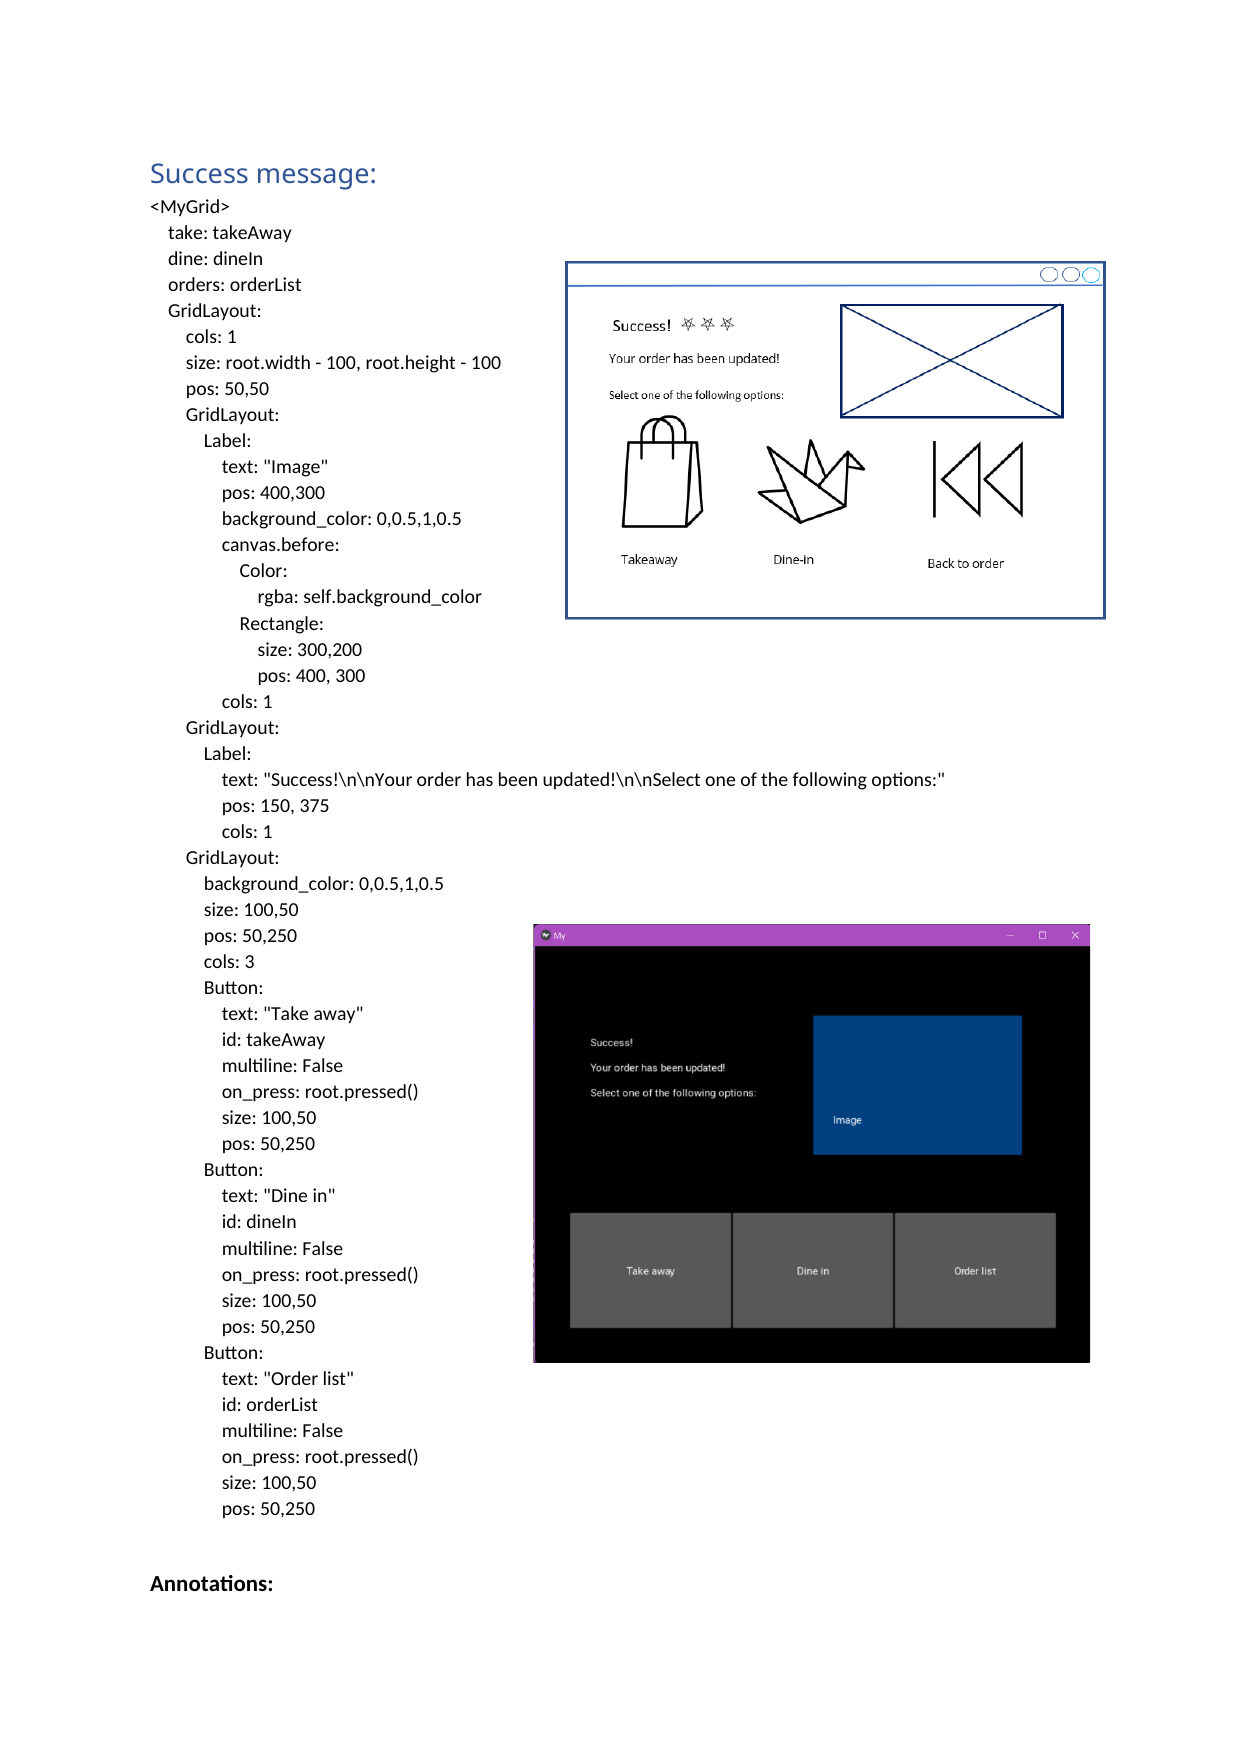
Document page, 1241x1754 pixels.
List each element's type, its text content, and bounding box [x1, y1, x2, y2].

text id: orderList [150, 1392, 1090, 1416]
text <MyGrid> [150, 194, 1090, 218]
subtitle Success message: [150, 154, 1090, 191]
text Button: [150, 975, 533, 999]
picture [547, 246, 1138, 630]
text pos: 150, 375 [150, 793, 1090, 817]
text rgba: self.background_color [150, 584, 547, 609]
text text: "Image" [150, 454, 547, 478]
text pos: 50,250 [150, 1314, 533, 1338]
text Label: [150, 428, 547, 452]
text dine: dineIn [150, 246, 547, 270]
text id: dineIn [150, 1209, 533, 1234]
text on_press: root.pressed() [150, 1262, 533, 1286]
text pos: 50,250 [150, 923, 1090, 947]
text orders: orderList [150, 272, 547, 296]
text cols: 1 [150, 689, 1090, 713]
text multiline: False [150, 1418, 1090, 1442]
text size: 300,200 [150, 637, 1090, 661]
text canvas.before: [150, 532, 547, 557]
text Rectangle: [150, 611, 1090, 635]
text size: 100,50 [150, 1105, 533, 1129]
text GridLayout: [150, 402, 547, 426]
text pos: 50,50 [150, 376, 547, 400]
text pos: 400,300 [150, 480, 547, 504]
text Button: [150, 1340, 1090, 1364]
text pos: 400, 300 [150, 663, 1090, 687]
text text: "Order list" [150, 1366, 1090, 1390]
text background_color: 0,0.5,1,0.5 [150, 506, 547, 531]
text size: 100,50 [150, 1470, 1090, 1494]
text size: 100,50 [150, 1288, 533, 1312]
text id: takeAway [150, 1027, 533, 1051]
text cols: 1 [150, 819, 1090, 843]
text pos: 50,250 [150, 1496, 1090, 1521]
picture [533, 924, 1091, 1363]
text take: takeAway [150, 220, 1090, 244]
text pos: 50,250 [150, 1131, 533, 1156]
text multiline: False [150, 1053, 533, 1077]
text cols: 1 [150, 324, 547, 348]
text text: "Success!\n\nYour order has been updated!\n\nSelect one of the following options:" [150, 767, 1090, 791]
text size: root.width - 100, root.height - 100 [150, 350, 547, 374]
text background_color: 0,0.5,1,0.5 [150, 871, 1090, 895]
text text: "Take away" [150, 1001, 533, 1025]
text on_press: root.pressed() [150, 1444, 1090, 1468]
text GridLayout: [150, 845, 1090, 869]
text Button: [150, 1157, 533, 1182]
text cols: 3 [150, 949, 533, 973]
text GridLayout: [150, 298, 547, 322]
text text: "Dine in" [150, 1183, 533, 1208]
text size: 100,50 [150, 897, 1090, 921]
text Label: [150, 741, 1090, 765]
text Color: [150, 558, 547, 583]
text multiline: False [150, 1236, 533, 1260]
text on_press: root.pressed() [150, 1079, 533, 1103]
text Annotations: [150, 1569, 1090, 1597]
text GridLayout: [150, 715, 1090, 739]
